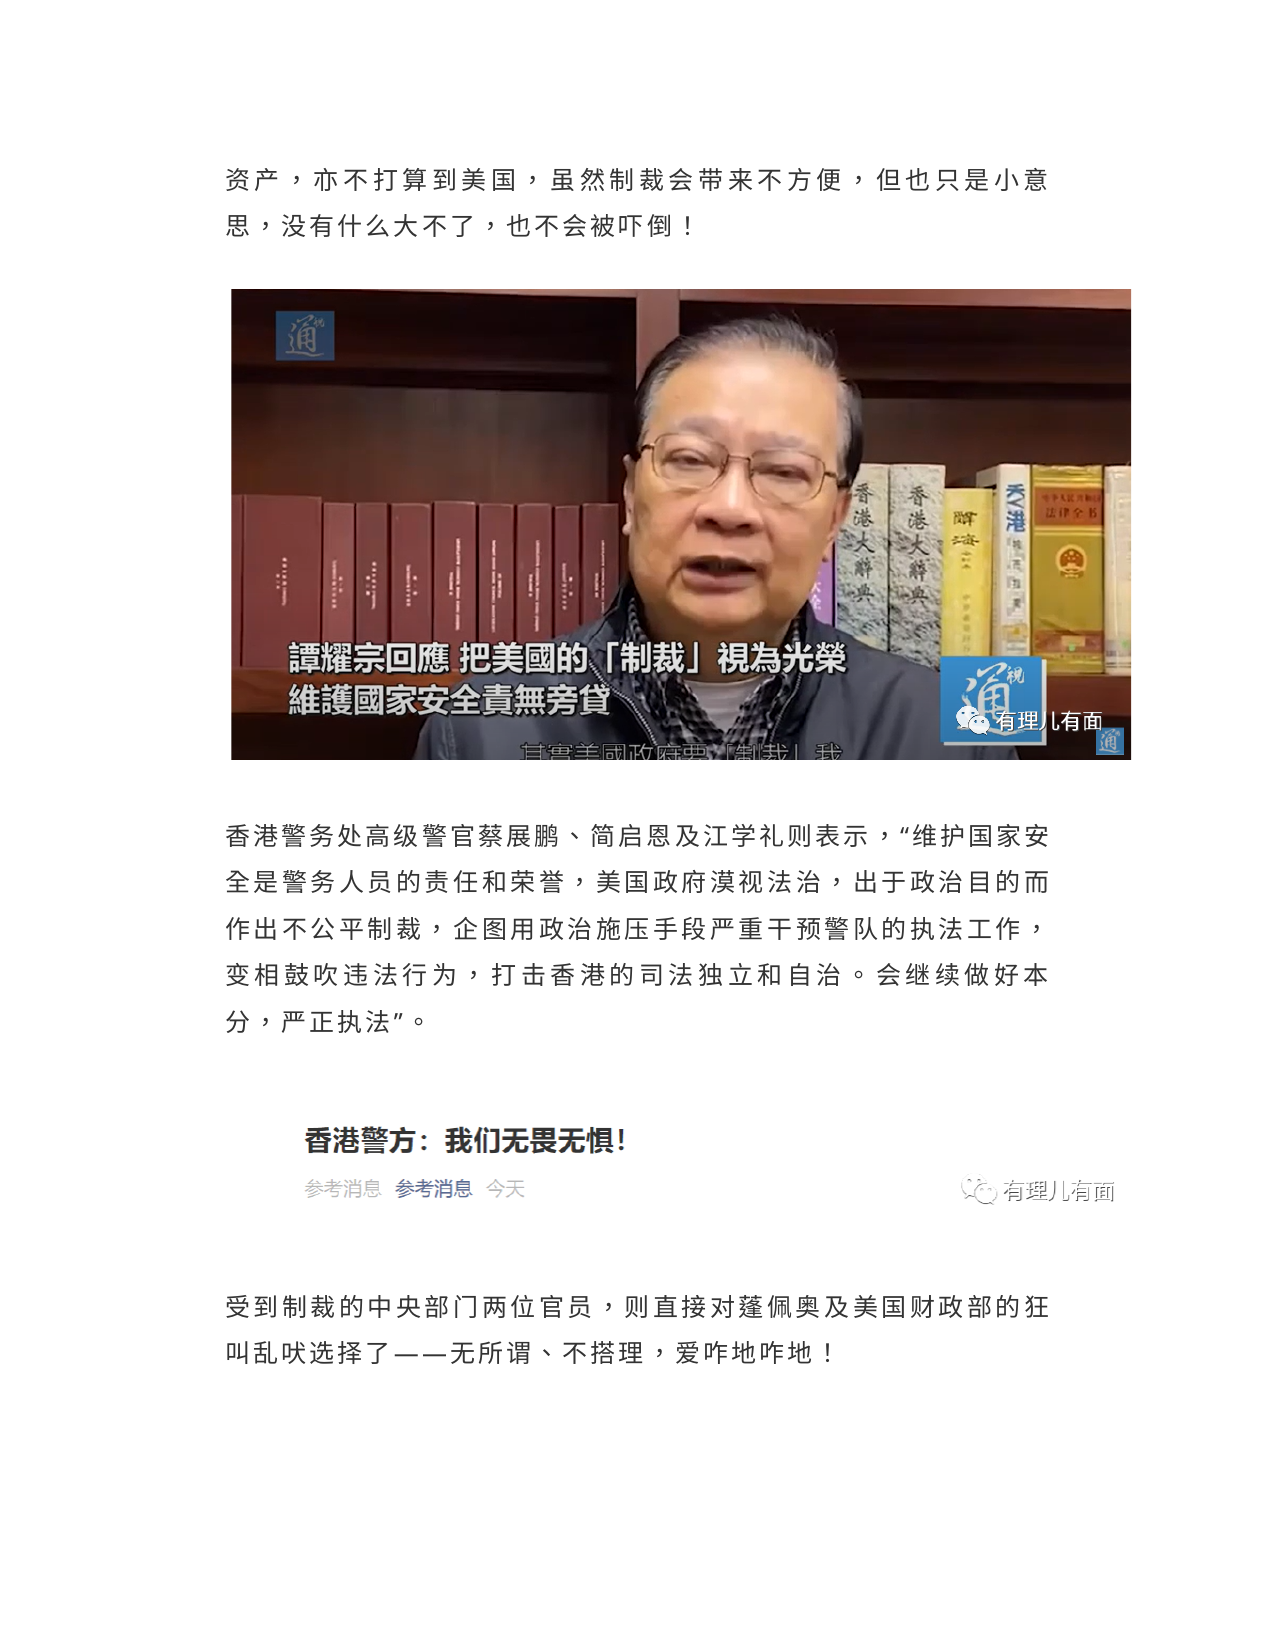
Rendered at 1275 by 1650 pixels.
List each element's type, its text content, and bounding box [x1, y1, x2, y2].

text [225, 150, 1050, 243]
picture [243, 1084, 1144, 1231]
picture [231, 289, 1132, 760]
text 香港警务处高级警官蔡展鹏、简启恩及江学礼则表示，“维护国家安全是警务人员的责任和荣誉，美国政府漠视法治，出于政治目的而作出不公平制裁，企图用政治施压手段严重干预警队的执法工作，变相鼓吹违法行为，打击香港的司法独立和自治。会继续做好本分，严正执法”。 [225, 806, 1050, 1038]
text 受到制裁的中央部门两位官员，则直接对蓬佩奥及美国财政部的狂叫乱吠选择了——无所谓、不搭理，爱咋地咋地！ [225, 1277, 1050, 1370]
